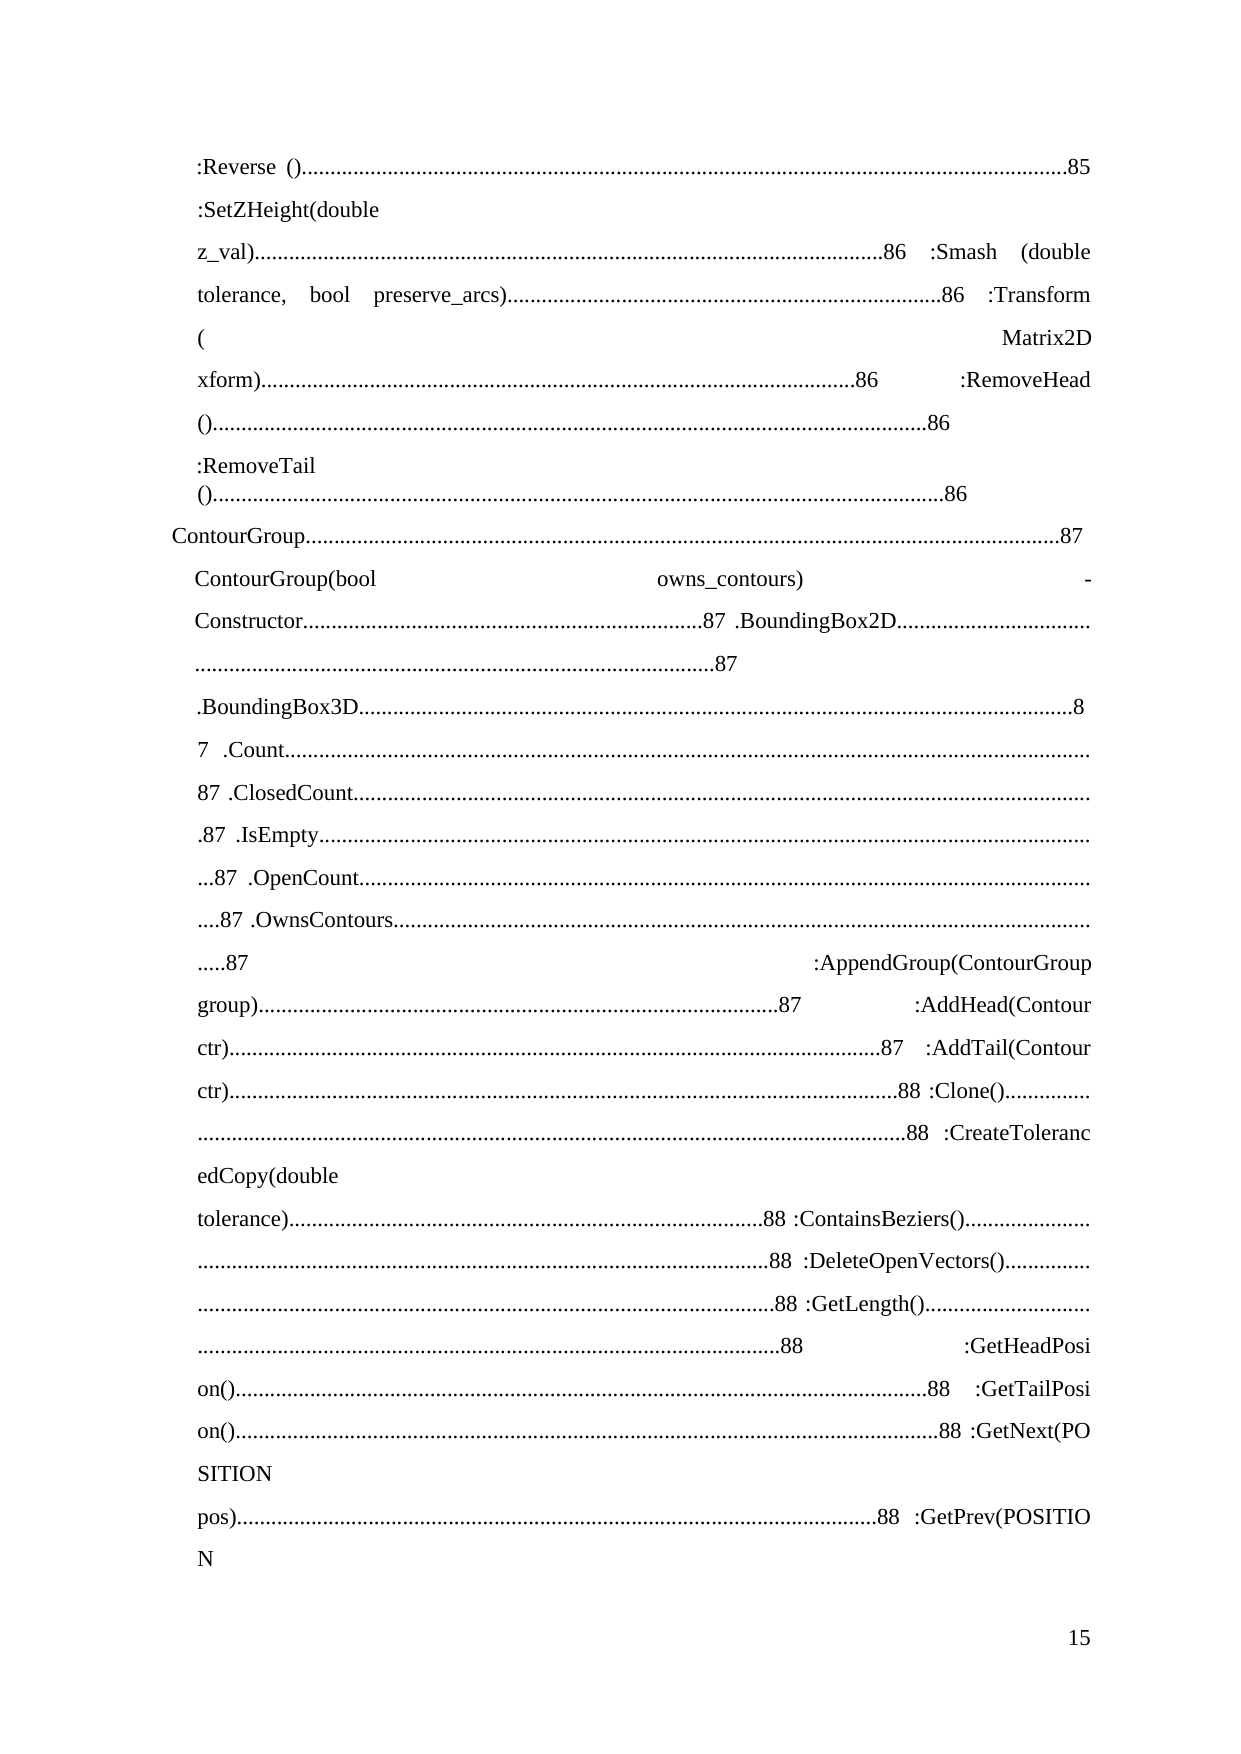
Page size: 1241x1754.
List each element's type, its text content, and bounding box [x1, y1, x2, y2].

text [196, 693, 1092, 1572]
text ContourGroup....................................................................................................................................87 ContourGroup(bool owns_contours) - Constructor......................................................................87 .BoundingBox2D.............................................................................................................................87 [172, 522, 1092, 677]
text :RemoveTail ()................................................................................................................................86 [196, 452, 1090, 507]
text :Reverse ()......................................................................................................................................85 :SetZHeight(double z_val)..............................................................................................................86 :Smash (double tolerance, bool preserve_arcs)............................................................................86 :Transform ( Matrix2D xform)........................................................................................................86 :RemoveHead ().............................................................................................................................86 [196, 153, 1092, 435]
